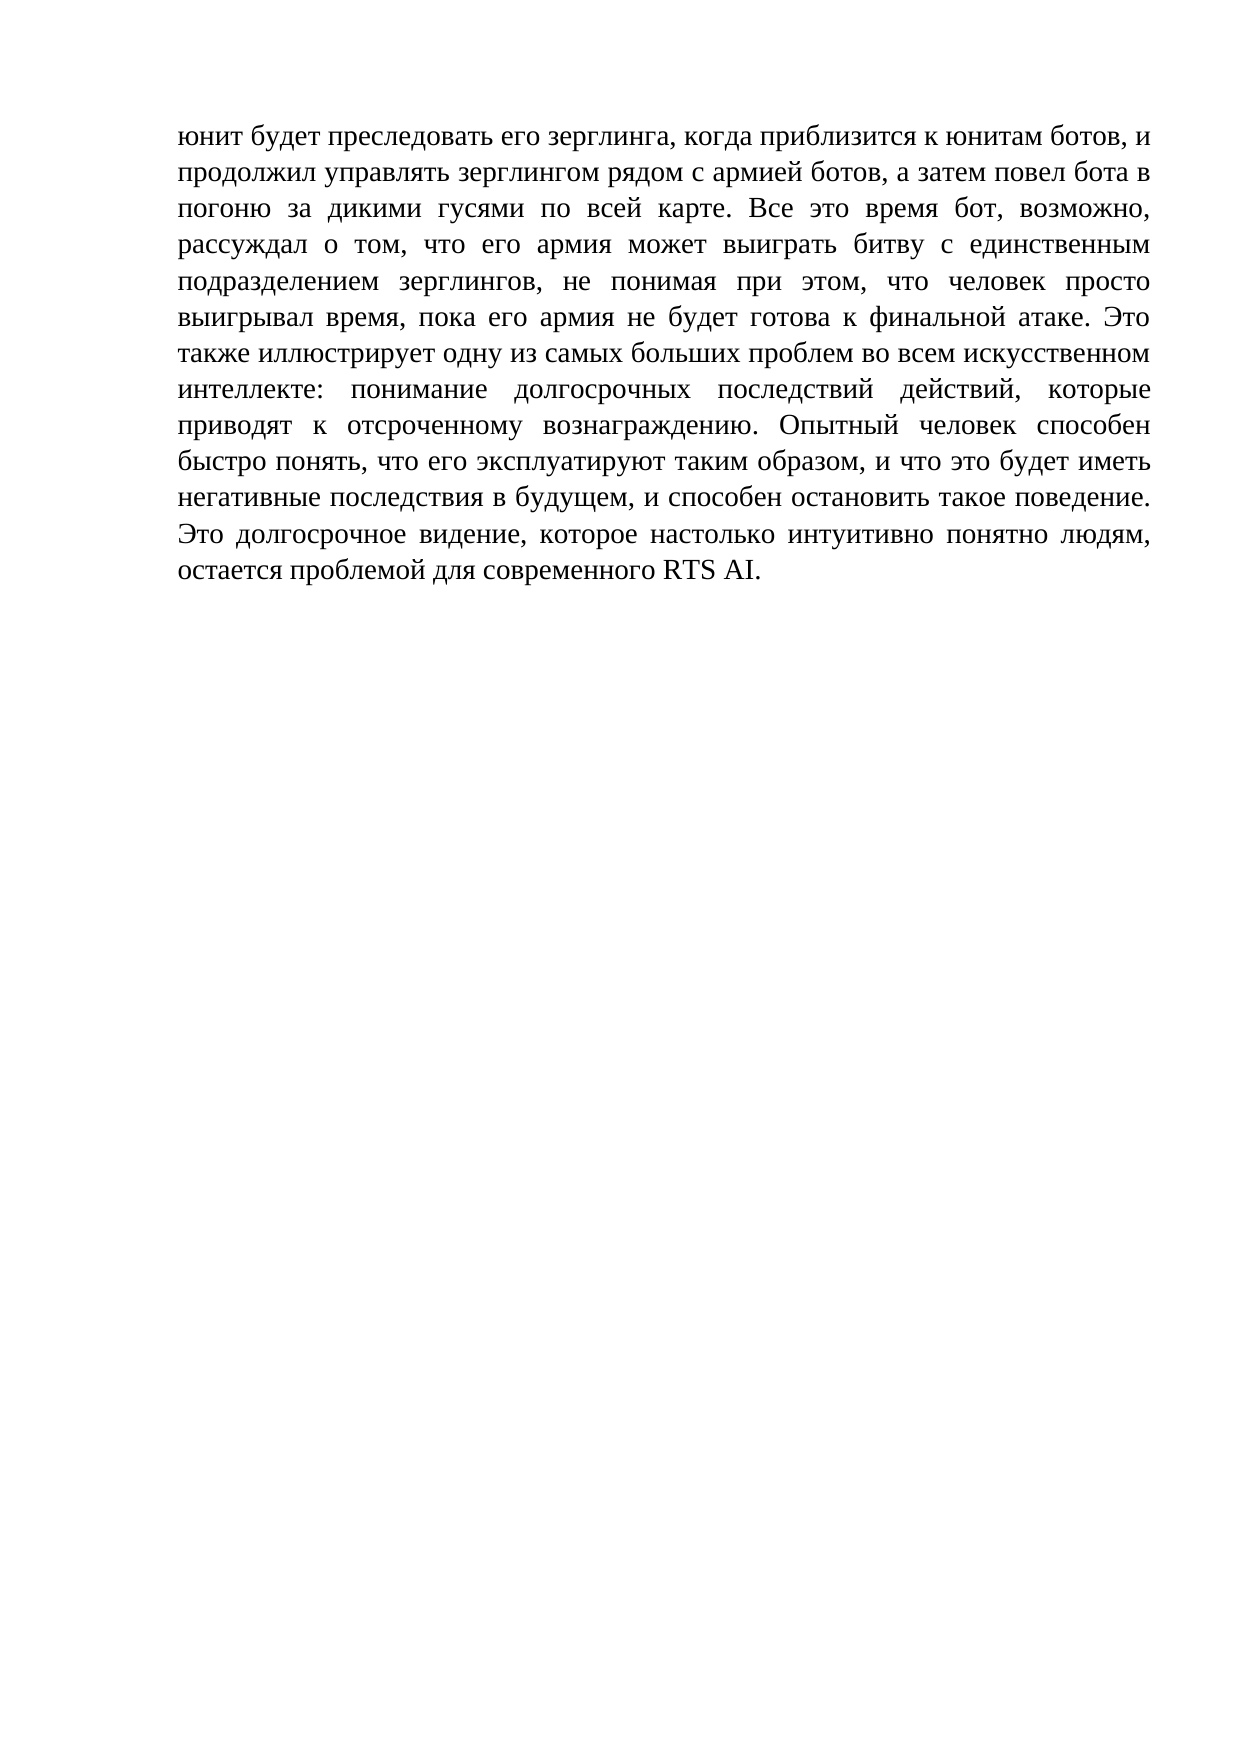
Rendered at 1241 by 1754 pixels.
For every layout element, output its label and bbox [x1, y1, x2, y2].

text [177, 118, 1152, 585]
